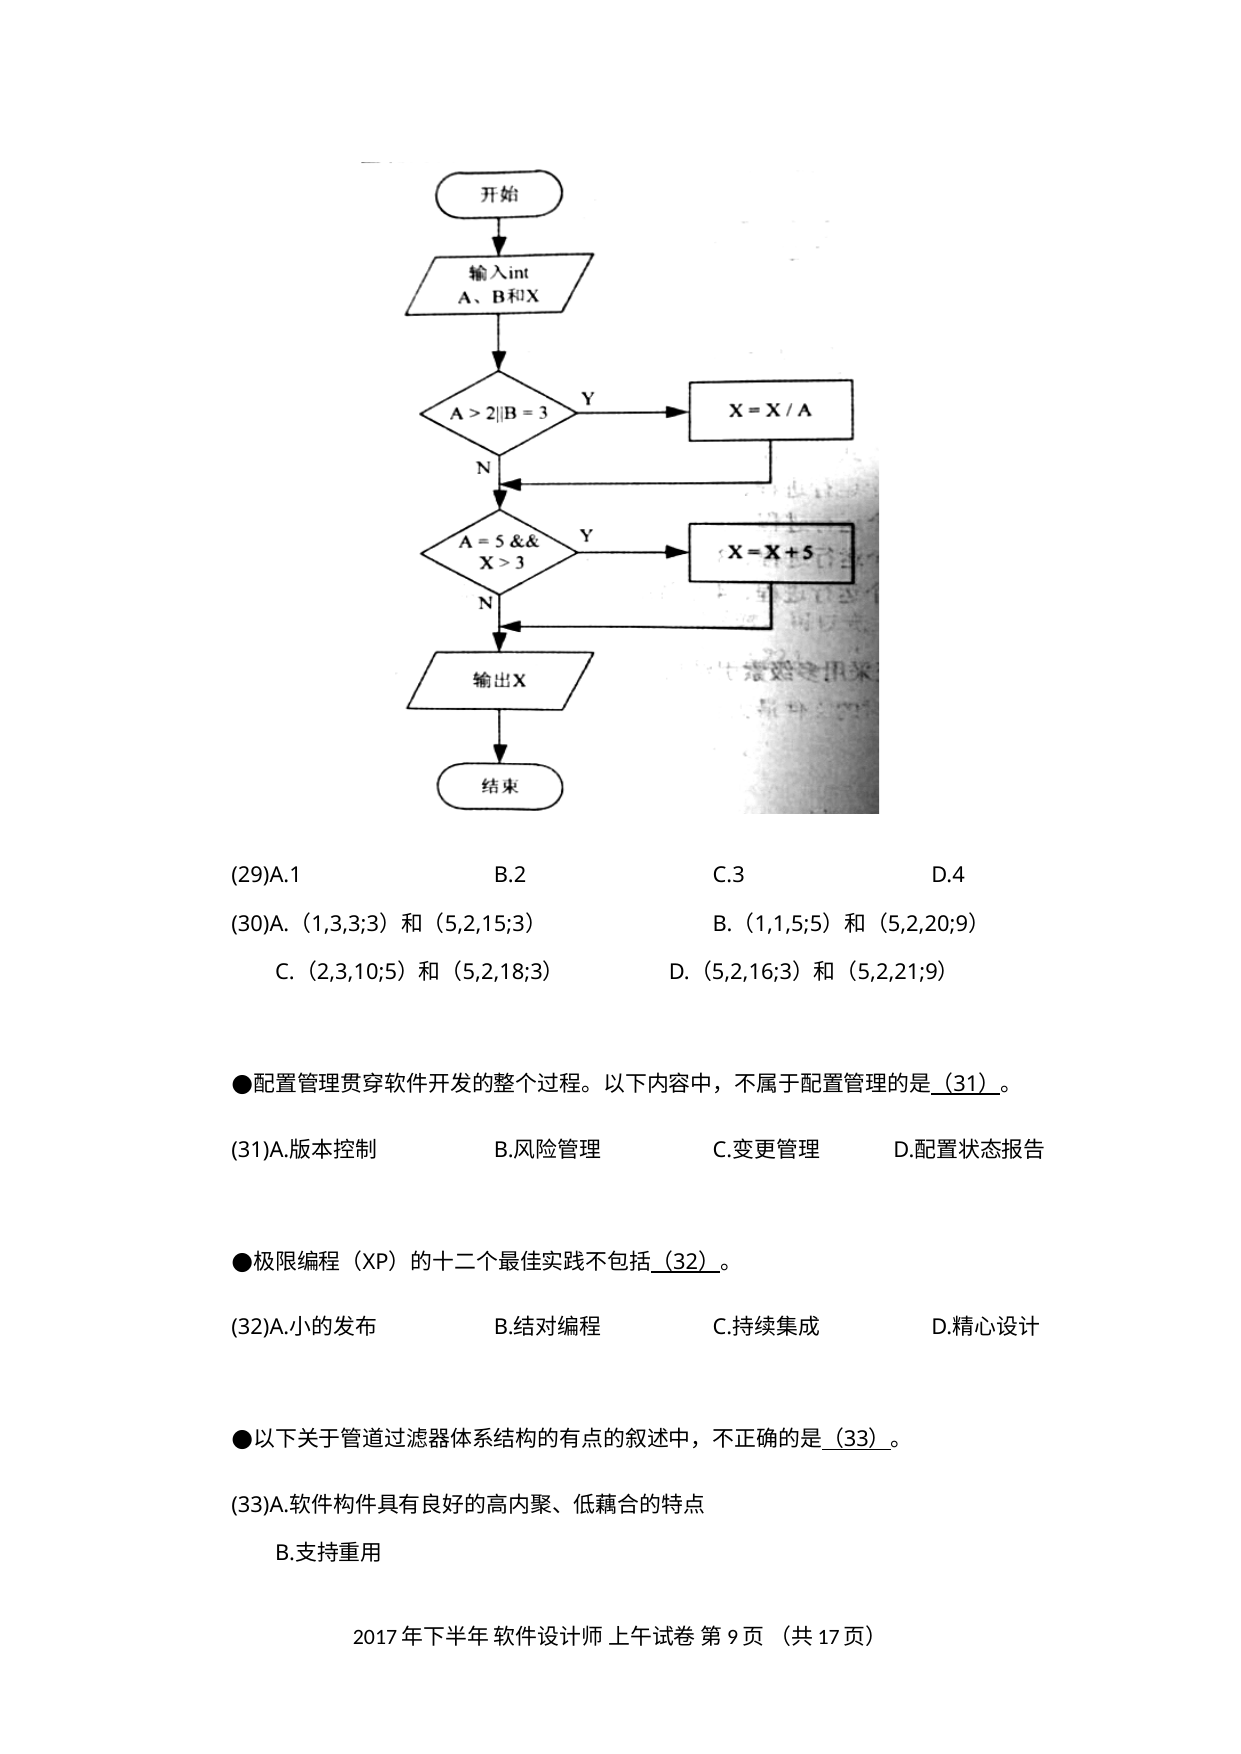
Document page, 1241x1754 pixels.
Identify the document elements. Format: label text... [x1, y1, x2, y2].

text ●以下关于管道过滤器体系结构的有点的叙述中，不正确的是（33）。 [187, 1405, 1053, 1470]
text (30)A.（1,3,3;3）和（5,2,15;3） B.（1,1,5;5）和（5,2,20;9） [187, 905, 1053, 938]
text (29)A.1 B.2 C.3 D.4 [187, 858, 1053, 890]
text C.（2,3,10;5）和（5,2,18;3） D.（5,2,16;3）和（5,2,21;9） [187, 953, 1053, 986]
text ●极限编程（XP）的十二个最佳实践不包括（32）。 [187, 1227, 1053, 1292]
text ●配置管理贯穿软件开发的整个过程。以下内容中，不属于配置管理的是（31）。 [187, 1049, 1053, 1114]
text B.支持重用 [187, 1535, 1053, 1567]
picture [361, 162, 880, 814]
text (32)A.小的发布 B.结对编程 C.持续集成 D.精心设计 [187, 1309, 1053, 1341]
text (31)A.版本控制 B.风险管理 C.变更管理 D.配置状态报告 [187, 1131, 1053, 1164]
text (33)A.软件构件具有良好的高内聚、低藕合的特点 [187, 1487, 1053, 1519]
